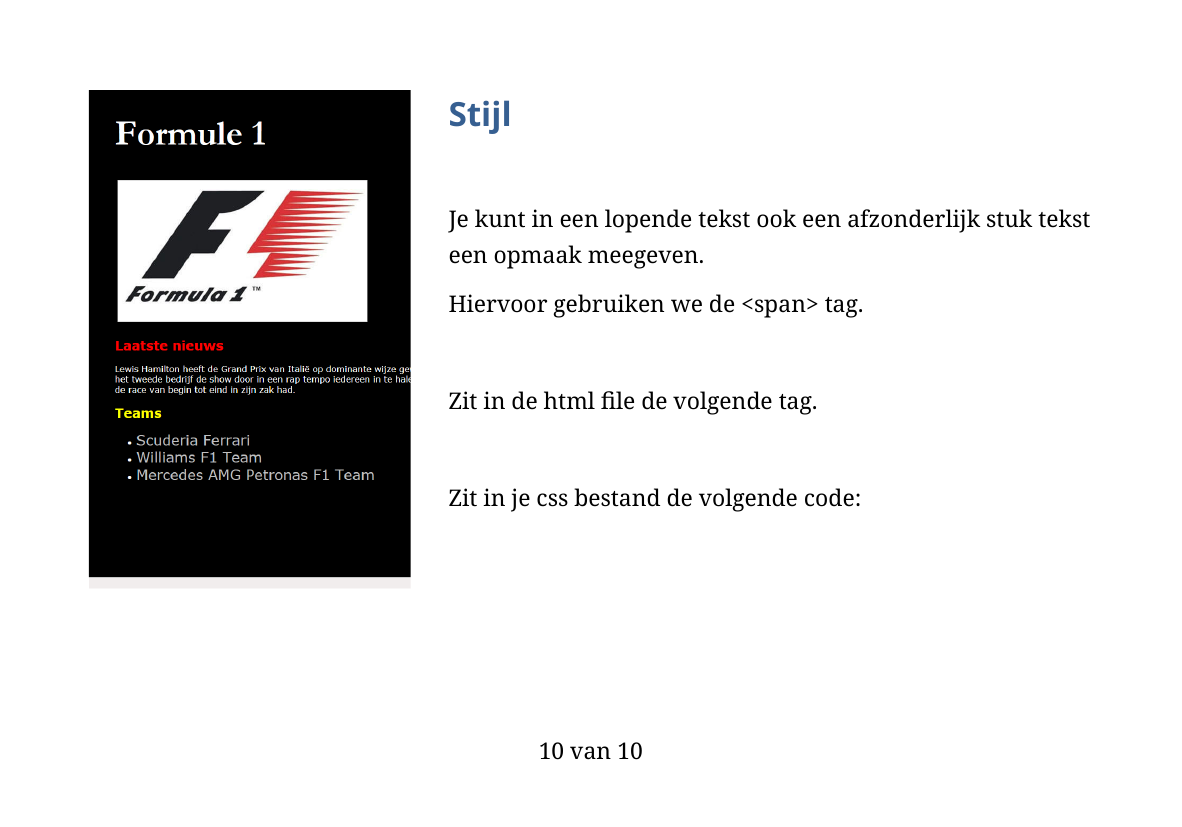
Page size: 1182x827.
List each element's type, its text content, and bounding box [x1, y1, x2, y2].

text Hiervoor gebruiken we de <span> tag. [448, 288, 1092, 319]
text Zit in je css bestand de volgende code: [448, 482, 1092, 513]
text Zit in de html file de volgende tag. [448, 385, 1092, 416]
text Je kunt in een lopende tekst ook een afzonderlijk stuk tekst een opmaak meegeven. [448, 203, 1092, 271]
subtitle Stijl [448, 90, 1092, 136]
picture [88, 90, 411, 589]
